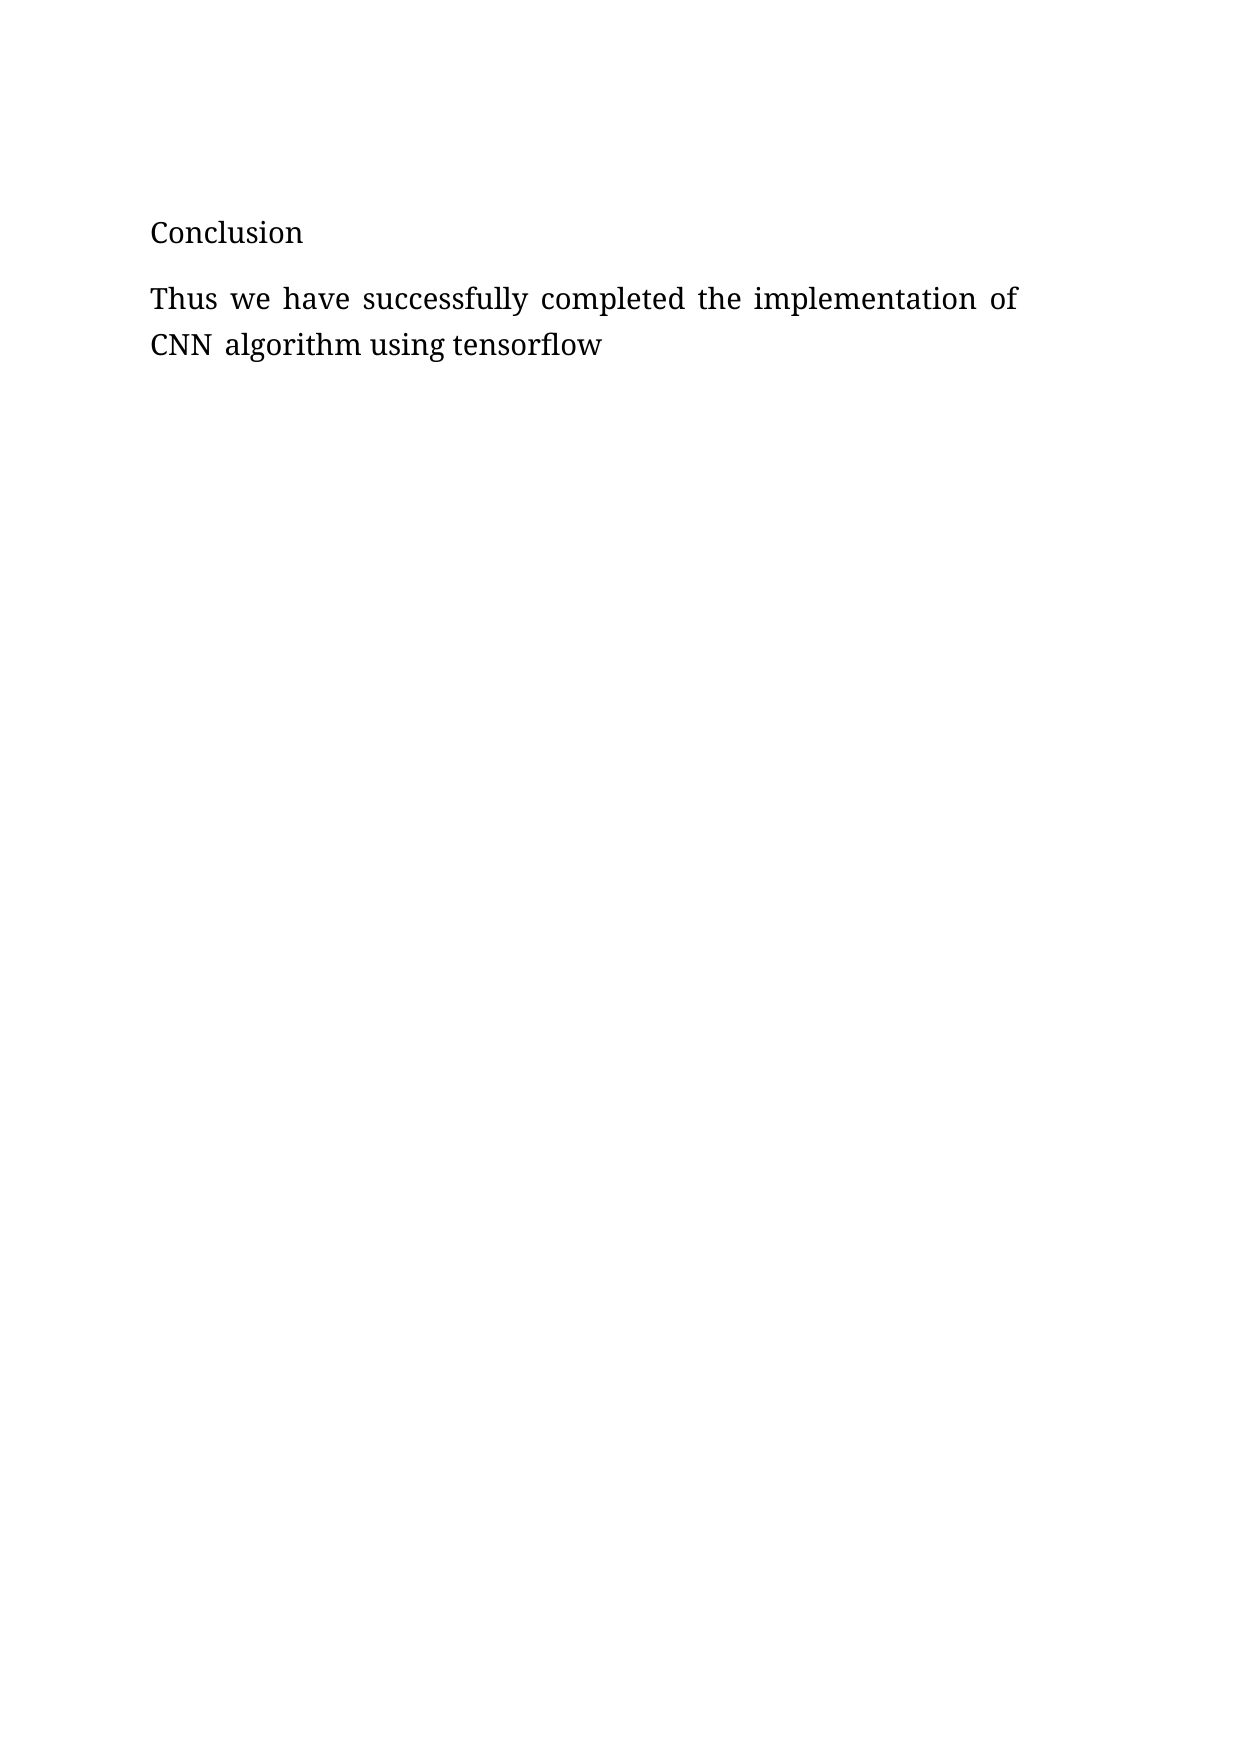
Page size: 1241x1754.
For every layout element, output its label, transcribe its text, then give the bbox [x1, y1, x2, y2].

text Conclusion [150, 213, 1223, 252]
text Thus we have successfully completed the implementation of CNN algorithm using tensorflow [150, 279, 1090, 364]
